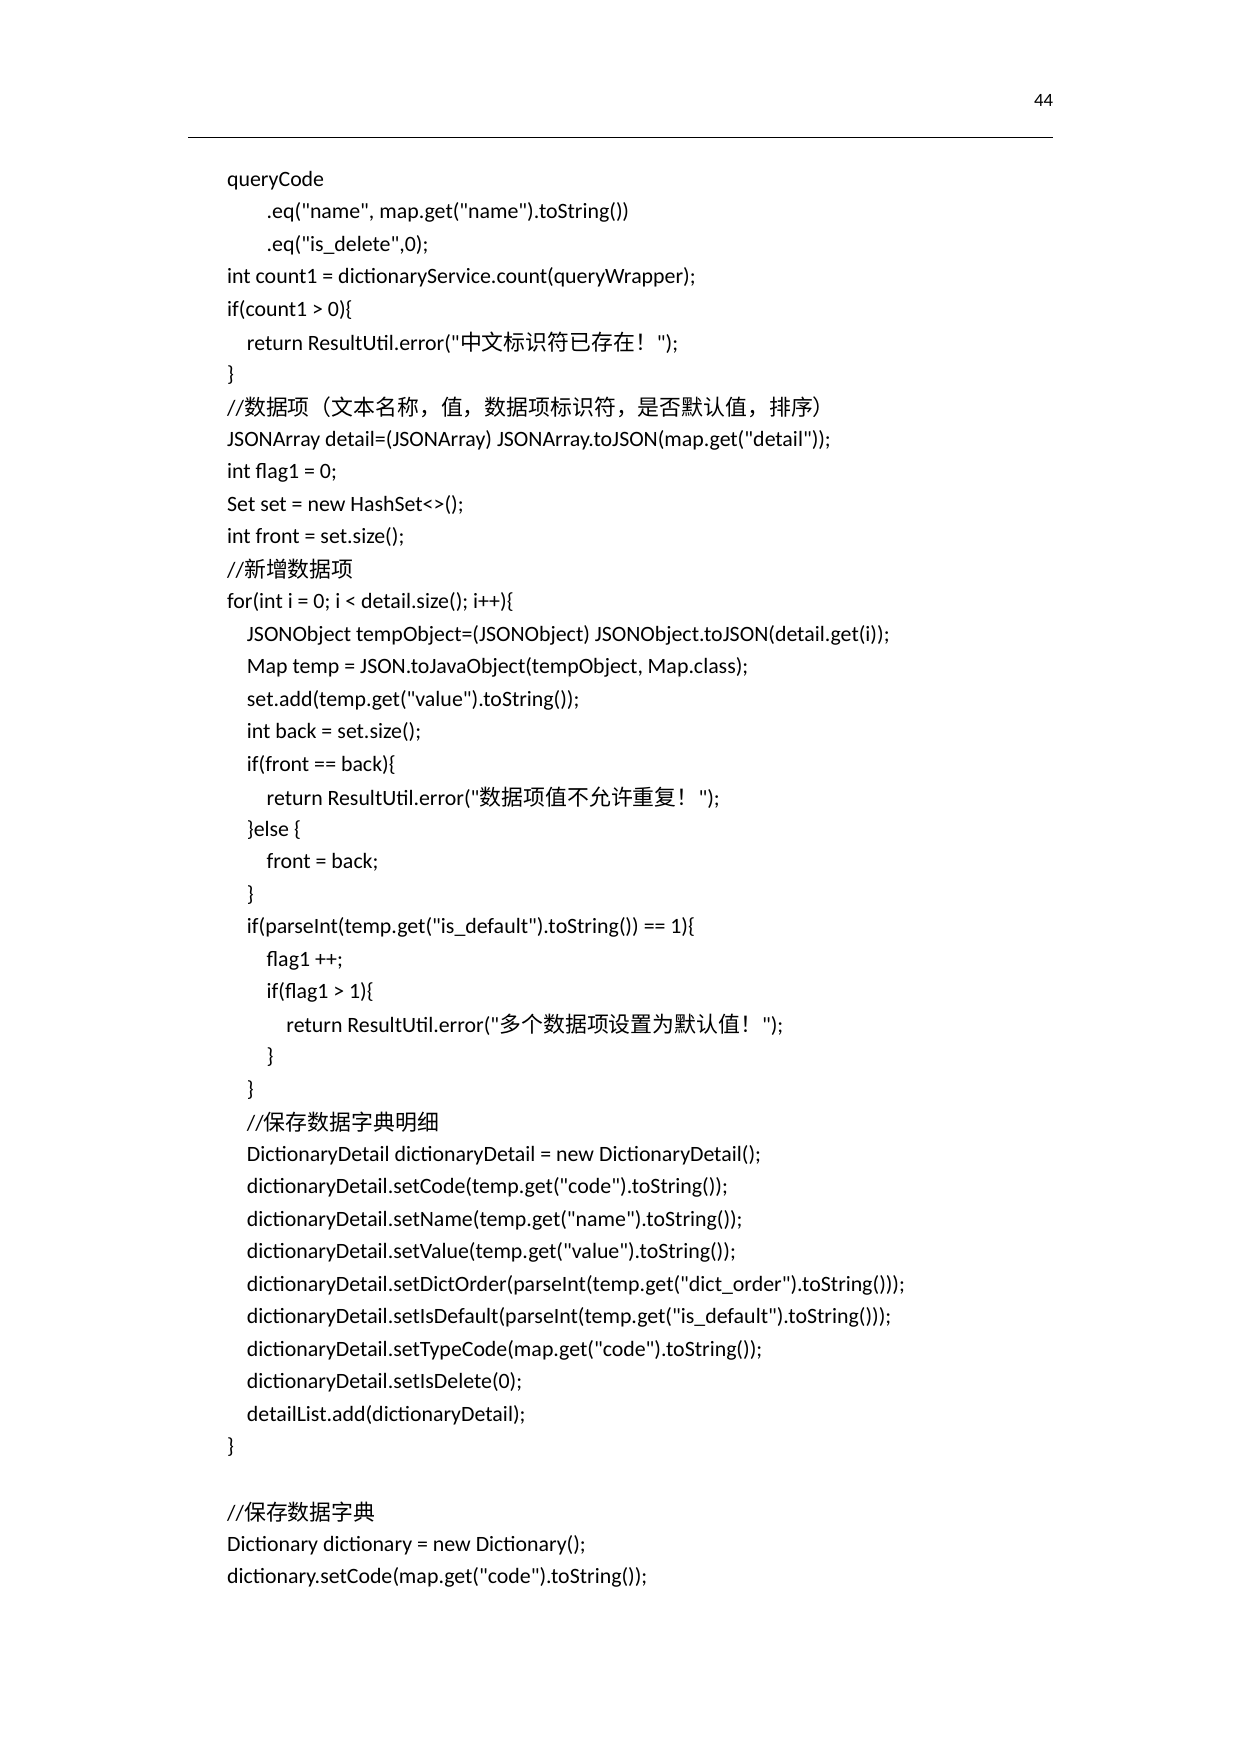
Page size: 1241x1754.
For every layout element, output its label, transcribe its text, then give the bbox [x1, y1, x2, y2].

text dictionaryDetail.setValue(temp.get("value").toString()); [187, 1234, 1053, 1267]
text JSONArray detail=(JSONArray) JSONArray.toJSON(map.get("detail")); [187, 422, 1053, 454]
text Set set = new HashSet<>(); [187, 487, 1053, 519]
text Map temp = JSON.toJavaObject(tempObject, Map.class); [187, 649, 1053, 682]
text Dictionary dictionary = new Dictionary(); [187, 1527, 1053, 1559]
text int count1 = dictionaryService.count(queryWrapper); [187, 259, 1053, 292]
text } [187, 1039, 1053, 1072]
text if(parseInt(temp.get("is_default").toString()) == 1){ [187, 909, 1053, 942]
text if(count1 > 0){ [187, 292, 1053, 324]
text front = back; [187, 844, 1053, 877]
text dictionary.setCode(map.get("code").toString()); [187, 1559, 1053, 1592]
text int back = set.size(); [187, 714, 1053, 747]
text }else { [187, 812, 1053, 844]
text //保存数据字典明细 [187, 1104, 1053, 1137]
text .eq("name", map.get("name").toString()) [187, 194, 1053, 227]
text } [187, 357, 1053, 389]
text dictionaryDetail.setName(temp.get("name").toString()); [187, 1202, 1053, 1234]
text } [187, 1072, 1053, 1104]
text if(front == back){ [187, 747, 1053, 779]
text dictionaryDetail.setTypeCode(map.get("code").toString()); [187, 1332, 1053, 1364]
text return ResultUtil.error("多个数据项设置为默认值！"); [187, 1007, 1053, 1039]
text JSONObject tempObject=(JSONObject) JSONObject.toJSON(detail.get(i)); [187, 617, 1053, 649]
text for(int i = 0; i < detail.size(); i++){ [187, 584, 1053, 617]
text //新增数据项 [187, 552, 1053, 584]
text detailList.add(dictionaryDetail); [187, 1397, 1053, 1429]
text if(flag1 > 1){ [187, 974, 1053, 1007]
text flag1 ++; [187, 942, 1053, 974]
text } [187, 1429, 1053, 1462]
text queryCode [187, 162, 1053, 194]
text .eq("is_delete",0); [187, 227, 1053, 259]
text dictionaryDetail.setCode(temp.get("code").toString()); [187, 1169, 1053, 1202]
text } [187, 877, 1053, 909]
text //数据项（文本名称，值，数据项标识符，是否默认值，排序） [187, 389, 1053, 422]
text dictionaryDetail.setIsDefault(parseInt(temp.get("is_default").toString())); [187, 1299, 1053, 1332]
text int flag1 = 0; [187, 454, 1053, 487]
text return ResultUtil.error("数据项值不允许重复！"); [187, 779, 1053, 812]
text DictionaryDetail dictionaryDetail = new DictionaryDetail(); [187, 1137, 1053, 1169]
text dictionaryDetail.setIsDelete(0); [187, 1364, 1053, 1397]
text int front = set.size(); [187, 519, 1053, 552]
text set.add(temp.get("value").toString()); [187, 682, 1053, 714]
text dictionaryDetail.setDictOrder(parseInt(temp.get("dict_order").toString())); [187, 1267, 1053, 1299]
text return ResultUtil.error("中文标识符已存在！"); [187, 324, 1053, 357]
text //保存数据字典 [187, 1494, 1053, 1527]
